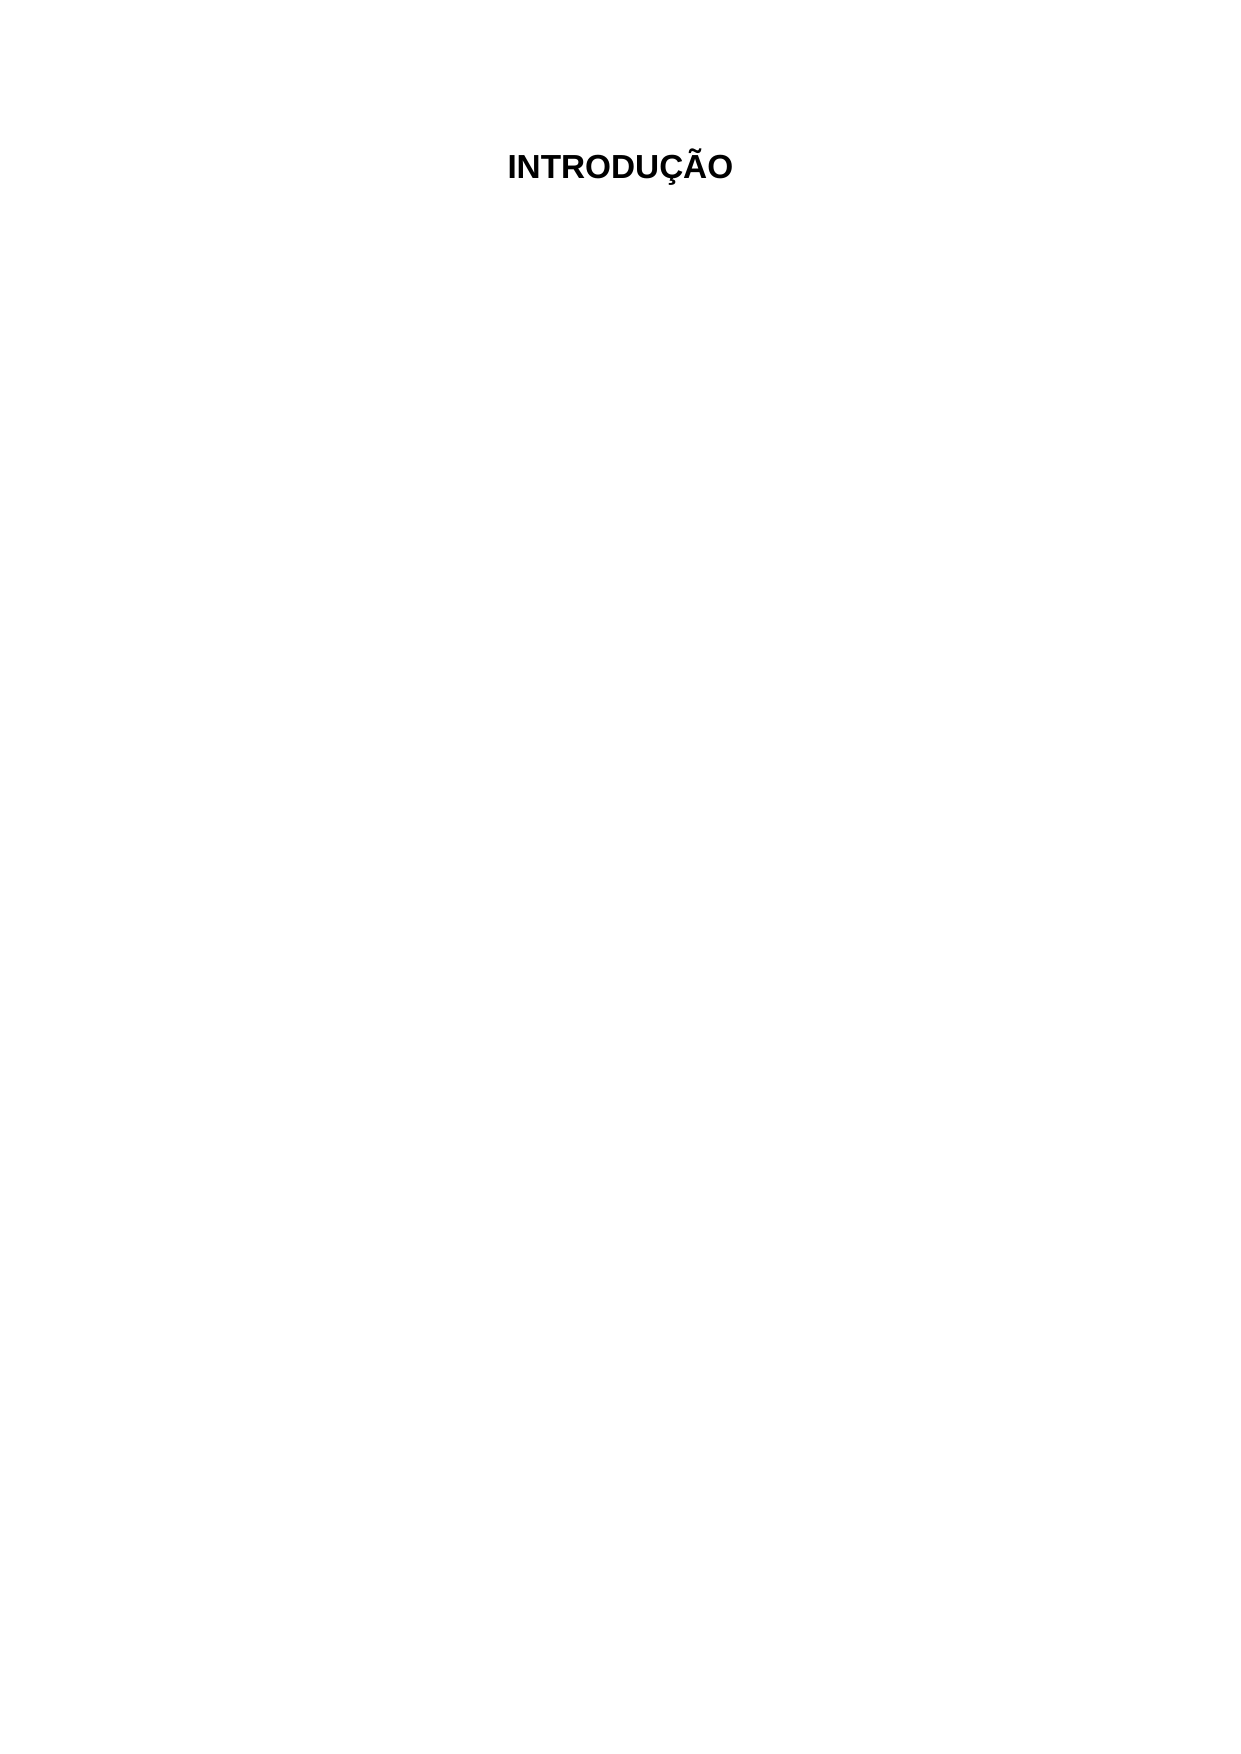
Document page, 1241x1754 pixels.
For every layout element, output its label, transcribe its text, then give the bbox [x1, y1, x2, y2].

subtitle INTRODUÇÃO [177, 148, 1063, 186]
